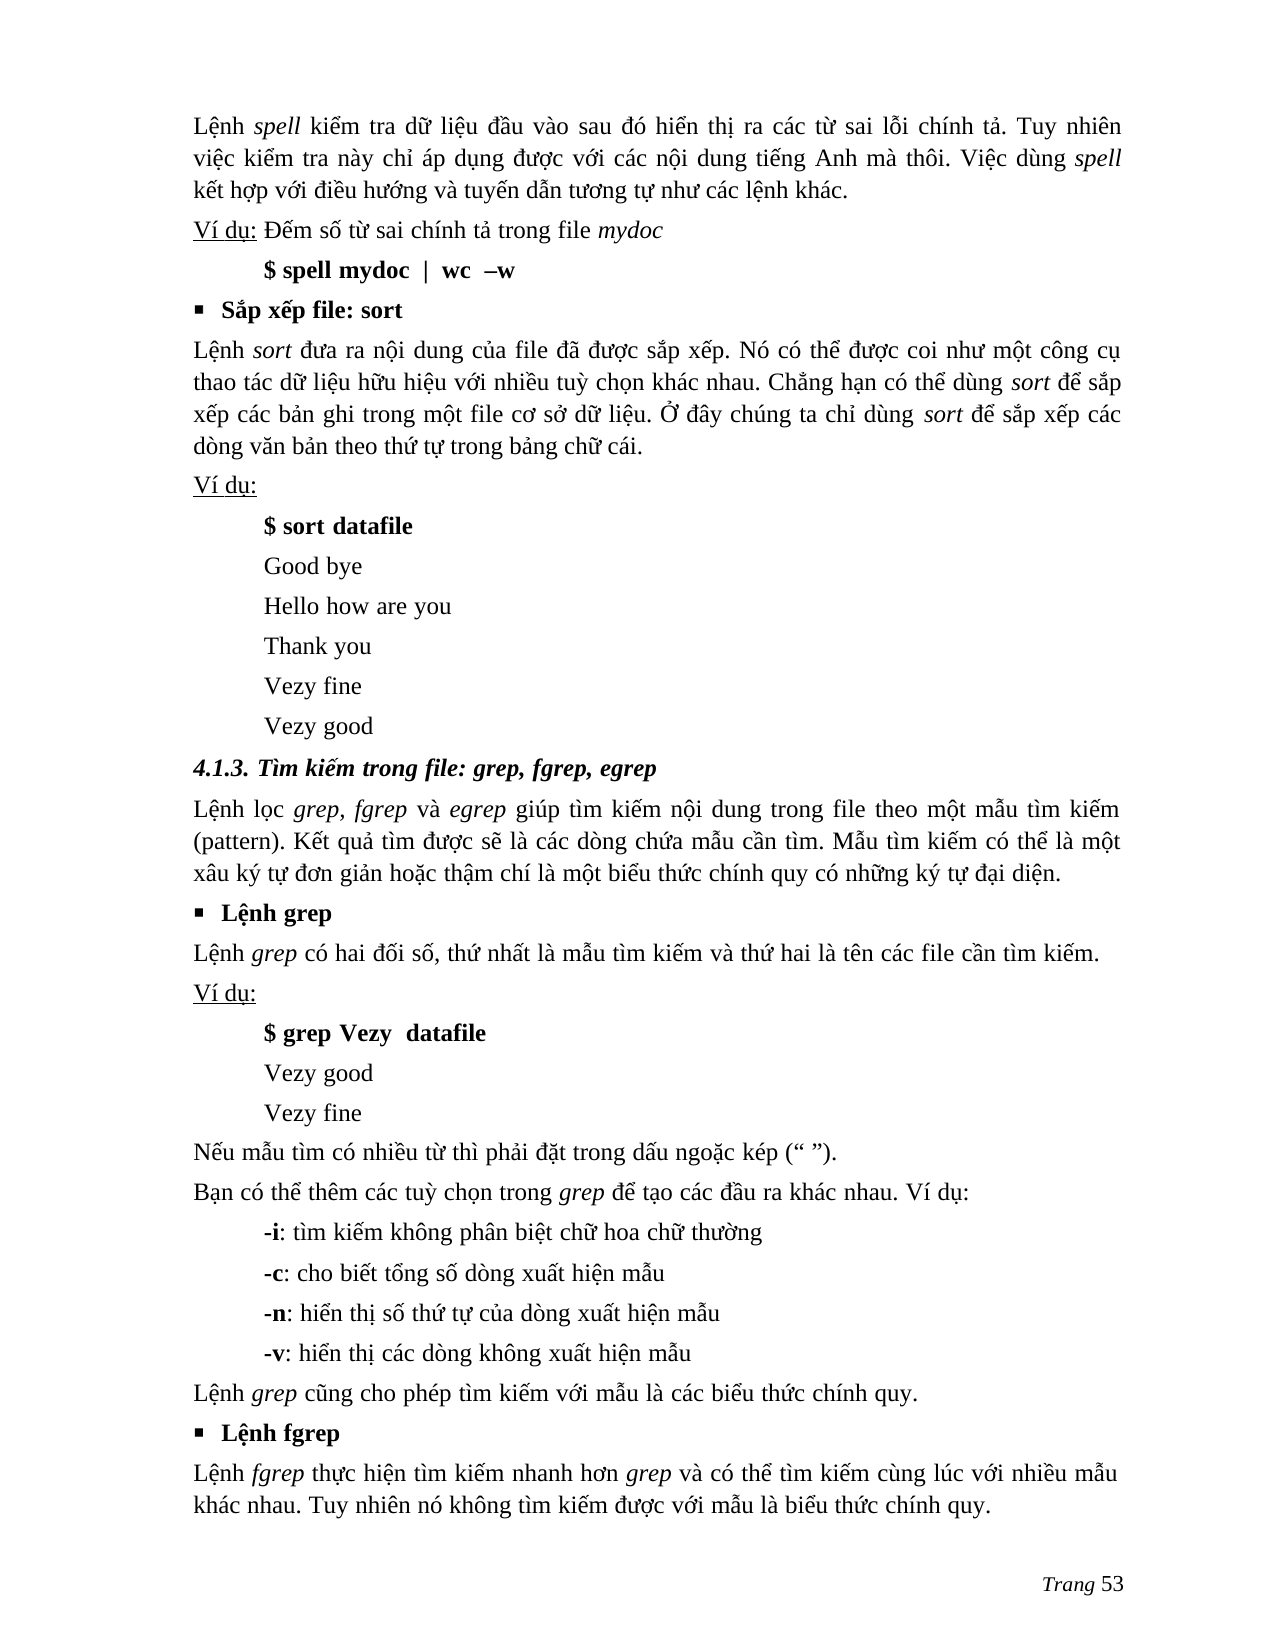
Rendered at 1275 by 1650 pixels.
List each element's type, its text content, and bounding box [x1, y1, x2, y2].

text Ví dụ: Đếm số từ sai chính tả trong file mydoc [193, 215, 1137, 244]
list Sắp xếp file: sort [193, 295, 1137, 324]
text Nếu mẫu tìm có nhiều từ thì phải đặt trong dấu ngoặc kép (“ ”). [193, 1137, 1137, 1166]
text $ spell mydoc | wc –w [264, 255, 1137, 284]
text Vezy fine Vezy good [264, 671, 381, 740]
text Good bye [264, 551, 1137, 579]
text Bạn có thể thêm các tuỳ chọn trong grep để tạo các đầu ra khác nhau. Ví dụ: [193, 1177, 1137, 1206]
text Lệnh lọc grep, fgrep và egrep giúp tìm kiếm nội dung trong file theo một mẫu tìm kiếm (pattern). Kết quả tìm được sẽ là các dòng chứa mẫu cần tìm. Mẫu tìm kiếm có thể là một xâu ký tự đơn giản hoặc thậm chí là một biểu thức chính quy có những ký tự đại diện. [193, 794, 1121, 887]
text -c: cho biết tổng số dòng xuất hiện mẫu [264, 1258, 1137, 1286]
text Vezy good Vezy fine [264, 1058, 381, 1126]
text Hello how are you Thank you [264, 591, 454, 660]
text Lệnh spell kiểm tra dữ liệu đầu vào sau đó hiển thị ra các từ sai lỗi chính tả. Tuy nhiên việc kiểm tra này chỉ áp dụng được với các nội dung tiếng Anh mà thôi. Việc dùng spell kết hợp với điều hướng và tuyến dẫn tương tự như các lệnh khác. [193, 111, 1122, 204]
text Ví dụ: [193, 471, 1137, 499]
text -v: hiển thị các dòng không xuất hiện mẫu [264, 1338, 1137, 1367]
list Lệnh fgrep [193, 1418, 1137, 1447]
text $ sort datafile [264, 511, 1137, 539]
list Lệnh grep [193, 898, 1137, 927]
text $ grep Vezy datafile [264, 1018, 1137, 1047]
text Lệnh grep có hai đối số, thứ nhất là mẫu tìm kiếm và thứ hai là tên các file cần tìm kiếm. Ví dụ: [193, 938, 1100, 1007]
text -n: hiển thị số thứ tự của dòng xuất hiện mẫu [264, 1298, 1137, 1326]
text -i: tìm kiếm không phân biệt chữ hoa chữ thường [264, 1217, 1137, 1246]
text Lệnh grep cũng cho phép tìm kiếm với mẫu là các biểu thức chính quy. [193, 1378, 1137, 1407]
text Lệnh sort đưa ra nội dung của file đã được sắp xếp. Nó có thể được coi như một công cụ thao tác dữ liệu hữu hiệu với nhiều tuỳ chọn khác nhau. Chẳng hạn có thể dùng sort để sắp xếp các bản ghi trong một file cơ sở dữ liệu. Ở đây chúng ta chỉ dùng sort để sắp xếp các dòng văn bản theo thứ tự trong bảng chữ cái. [193, 335, 1121, 459]
subtitle Tìm kiếm trong file: grep, fgrep, egrep [193, 753, 1137, 781]
text Lệnh fgrep thực hiện tìm kiếm nhanh hơn grep và có thể tìm kiếm cùng lúc với nhiều mẫu khác nhau. Tuy nhiên nó không tìm kiếm được với mẫu là biểu thức chính quy. [193, 1458, 1137, 1519]
